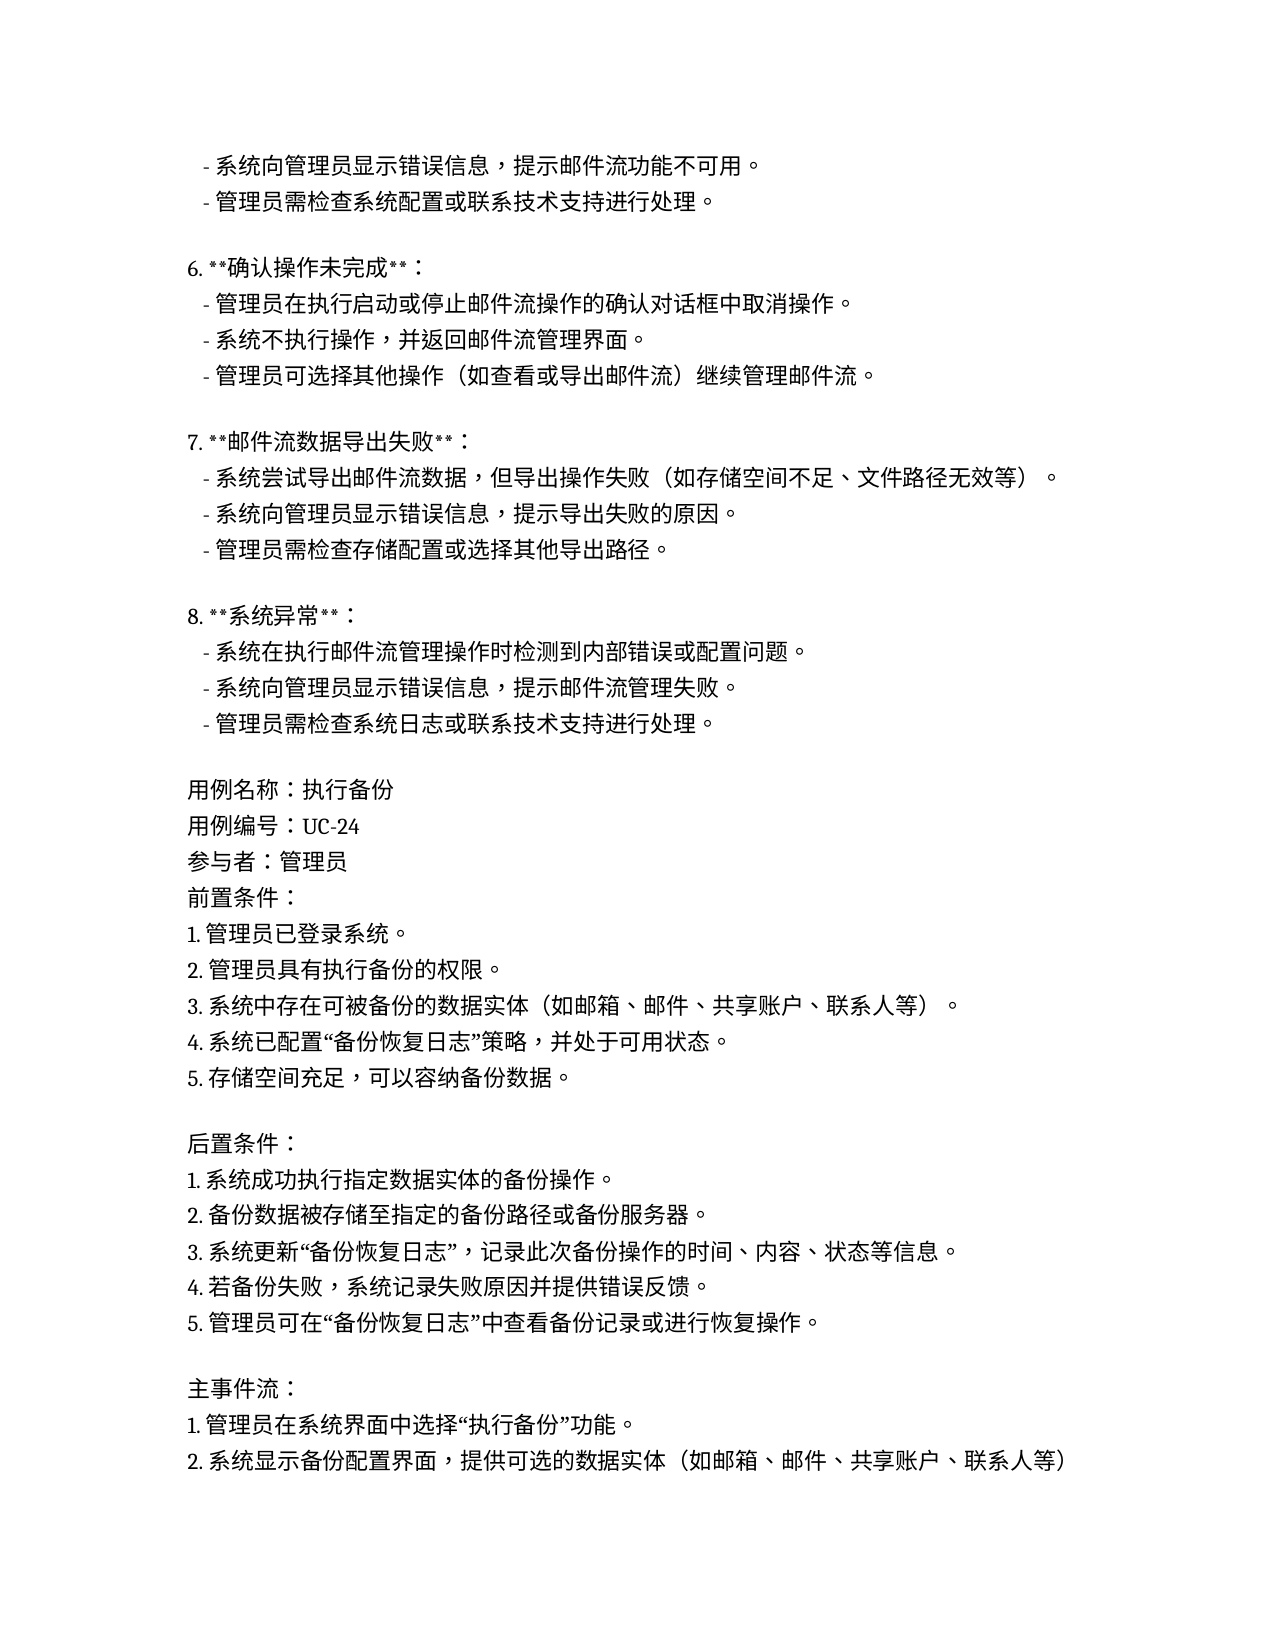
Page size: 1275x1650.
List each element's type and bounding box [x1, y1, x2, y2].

text [187, 150, 1087, 1477]
